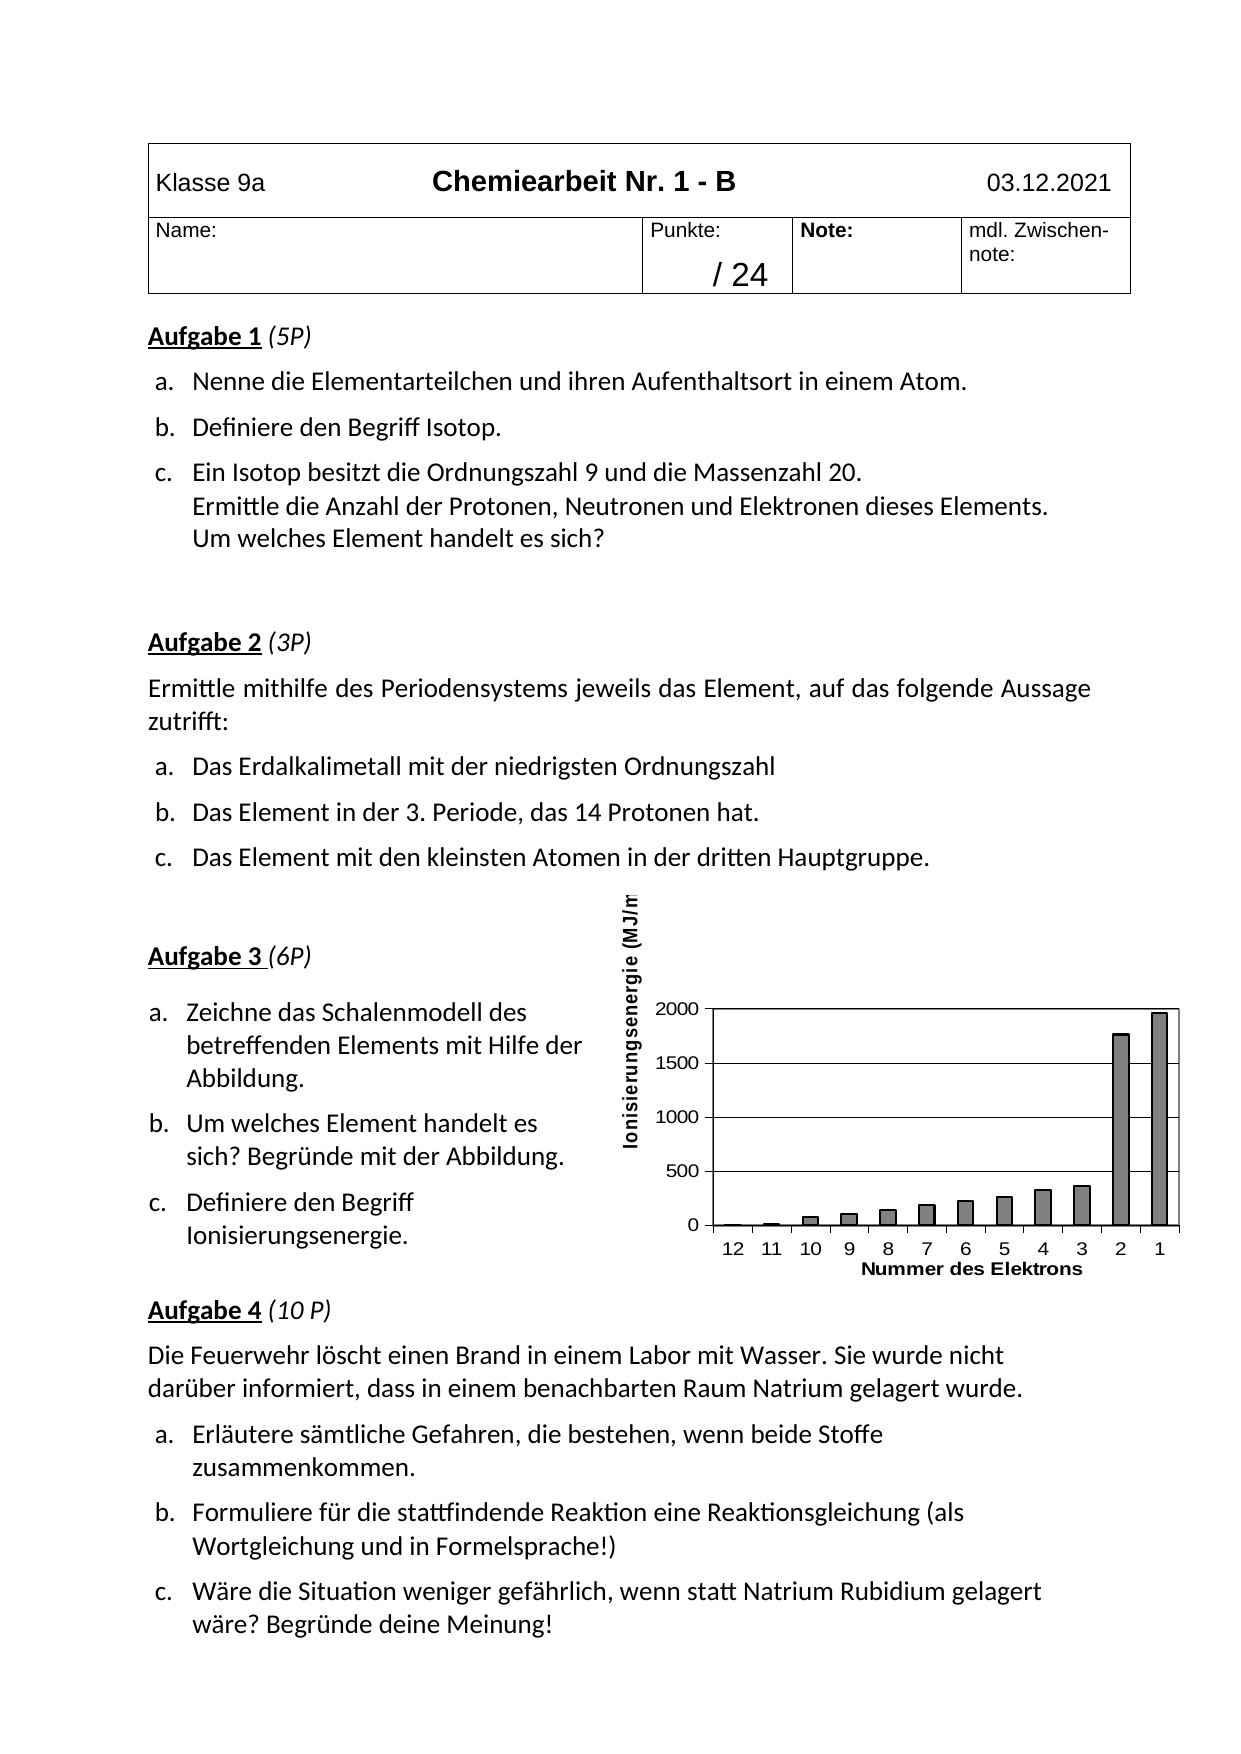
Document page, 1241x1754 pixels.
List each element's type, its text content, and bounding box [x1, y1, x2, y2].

text Aufgabe 4 (10 P) [148, 1293, 1093, 1326]
text Ermittle mithilfe des Periodensystems jeweils das Element, auf das folgende Aussage zutrifft: [148, 671, 1093, 737]
table_cell mdl. Zwischen-note: [962, 218, 1130, 293]
text Die Feuerwehr löscht einen Brand in einem Labor mit Wasser. Sie wurde nicht darüber informiert, dass in einem benachbarten Raum Natrium gelagert wurde. [148, 1338, 1093, 1404]
list Definiere den Begriff Isotop. [154, 410, 1093, 443]
list Das Element mit den kleinsten Atomen in der dritten Hauptgruppe. [154, 840, 1093, 873]
list Ein Isotop besitzt die Ordnungszahl 9 und die Massenzahl 20. [154, 456, 1093, 489]
list Das Element in der 3. Periode, das 14 Protonen hat. [155, 795, 1093, 828]
list Erläutere sämtliche Gefahren, die bestehen, wenn beide Stoffe zusammenkommen. [154, 1417, 1093, 1483]
table_cell Note: [793, 218, 961, 293]
list Nenne die Elementarteilchen und ihren Aufenthaltsort in einem Atom. [154, 364, 1093, 398]
table_cell Punkte: / 24 [643, 218, 792, 293]
table_header Klasse 9a Chemiearbeit Nr. 1 - B 03.12.2021 [149, 144, 1130, 217]
text Um welches Element handelt es sich? [192, 522, 1093, 555]
list Wäre die Situation weniger gefährlich, wenn statt Natrium Rubidium gelagert wäre? Begründe deine Meinung! [154, 1574, 1093, 1640]
text Aufgabe 2 (3P) [148, 625, 1093, 658]
list Formuliere für die stattfindende Reaktion eine Reaktionsgleichung (als Wortgleichung und in Formelsprache!) [154, 1496, 1093, 1562]
text Aufgabe 1 (5P) [148, 319, 1093, 352]
list Aufgabe 3 (6P) [148, 939, 582, 973]
table_cell Name: [149, 218, 642, 293]
text Ermittle die Anzahl der Protonen, Neutronen und Elektronen dieses Elements. [192, 489, 1093, 522]
list Das Erdalkalimetall mit der niedrigsten Ordnungszahl [154, 749, 1093, 782]
